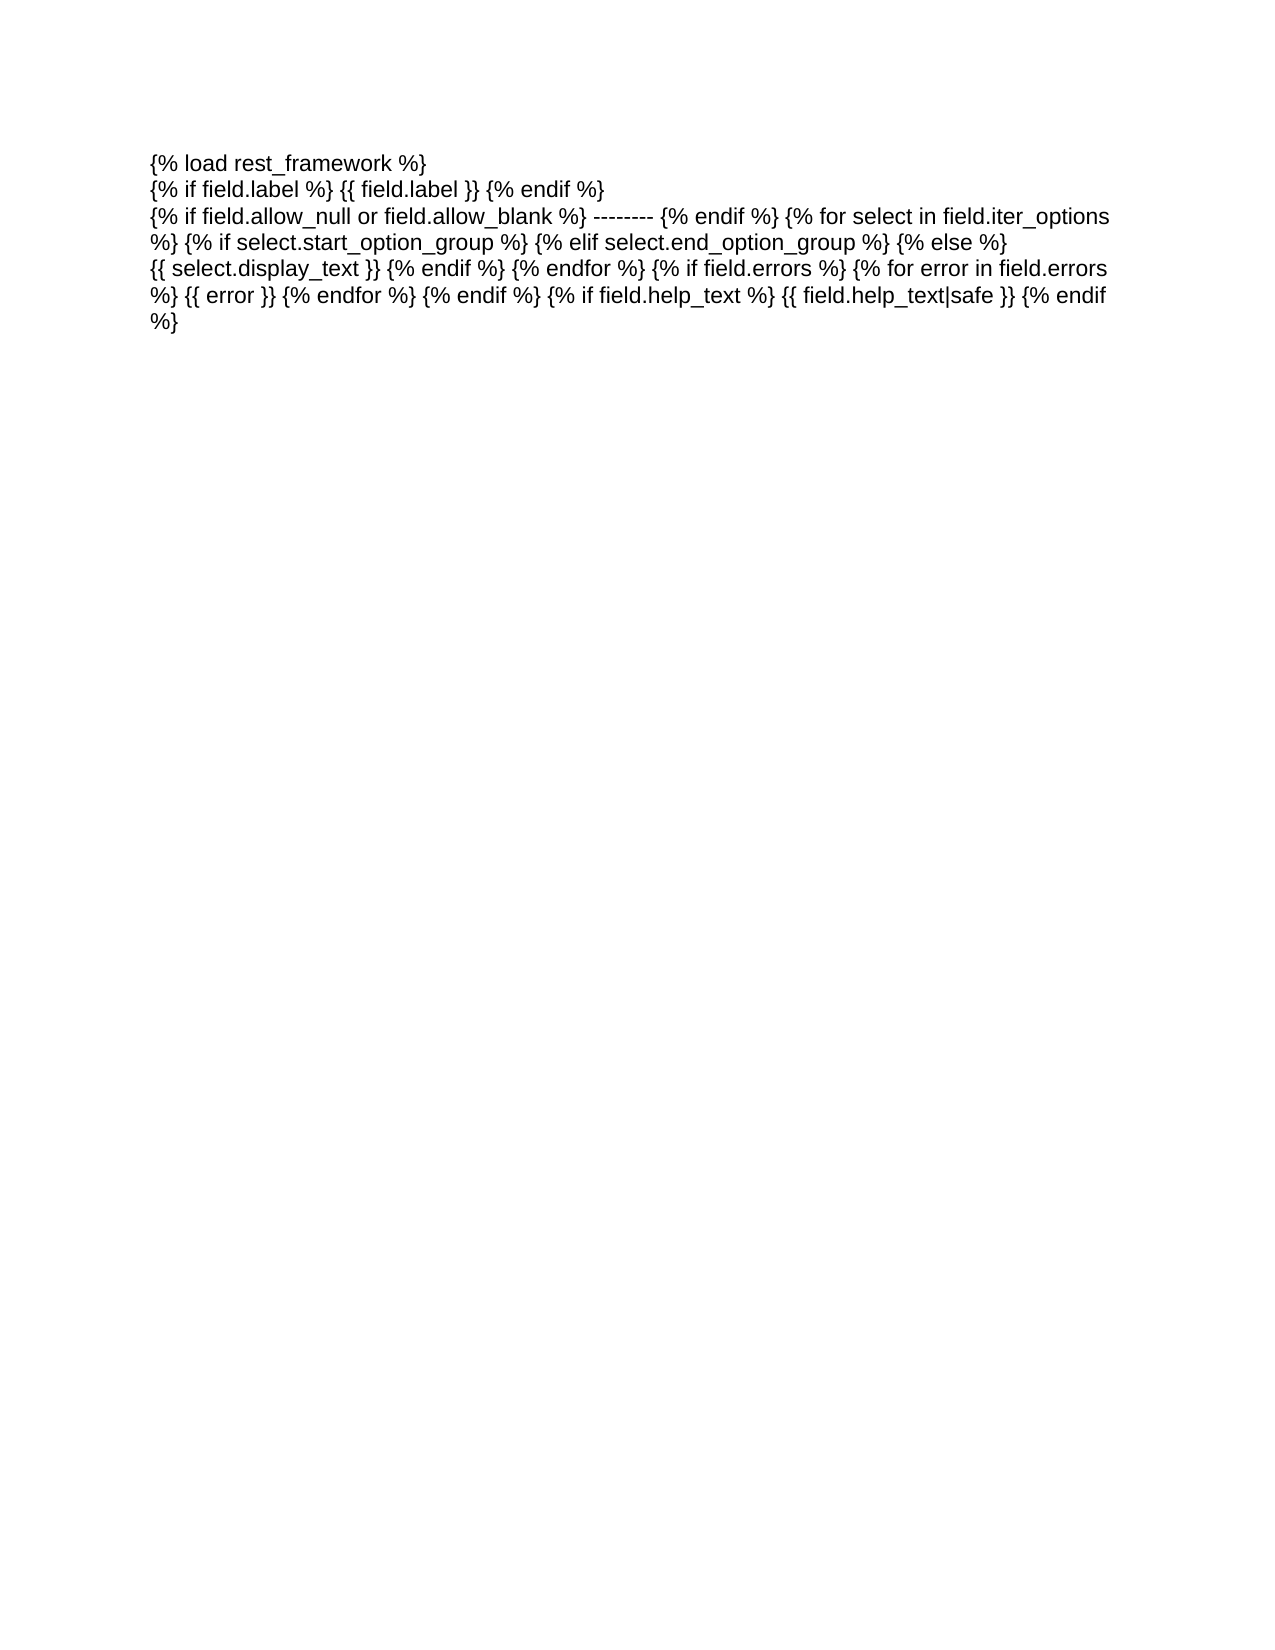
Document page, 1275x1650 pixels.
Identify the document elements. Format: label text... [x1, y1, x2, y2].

text {% load rest_framework %} [150, 150, 1125, 176]
text {% if field.label %} {{ field.label }} {% endif %} [150, 176, 1125, 203]
text {% if field.allow_null or field.allow_blank %} -------- {% endif %} {% for select in field.iter_options %} {% if select.start_option_group %} {% elif select.end_option_group %} {% else %} {{ select.display_text }} {% endif %} {% endfor %} {% if field.errors %} {% for error in field.errors %} {{ error }} {% endfor %} {% endif %} {% if field.help_text %} {{ field.help_text|safe }} {% endif %} [150, 203, 1125, 334]
